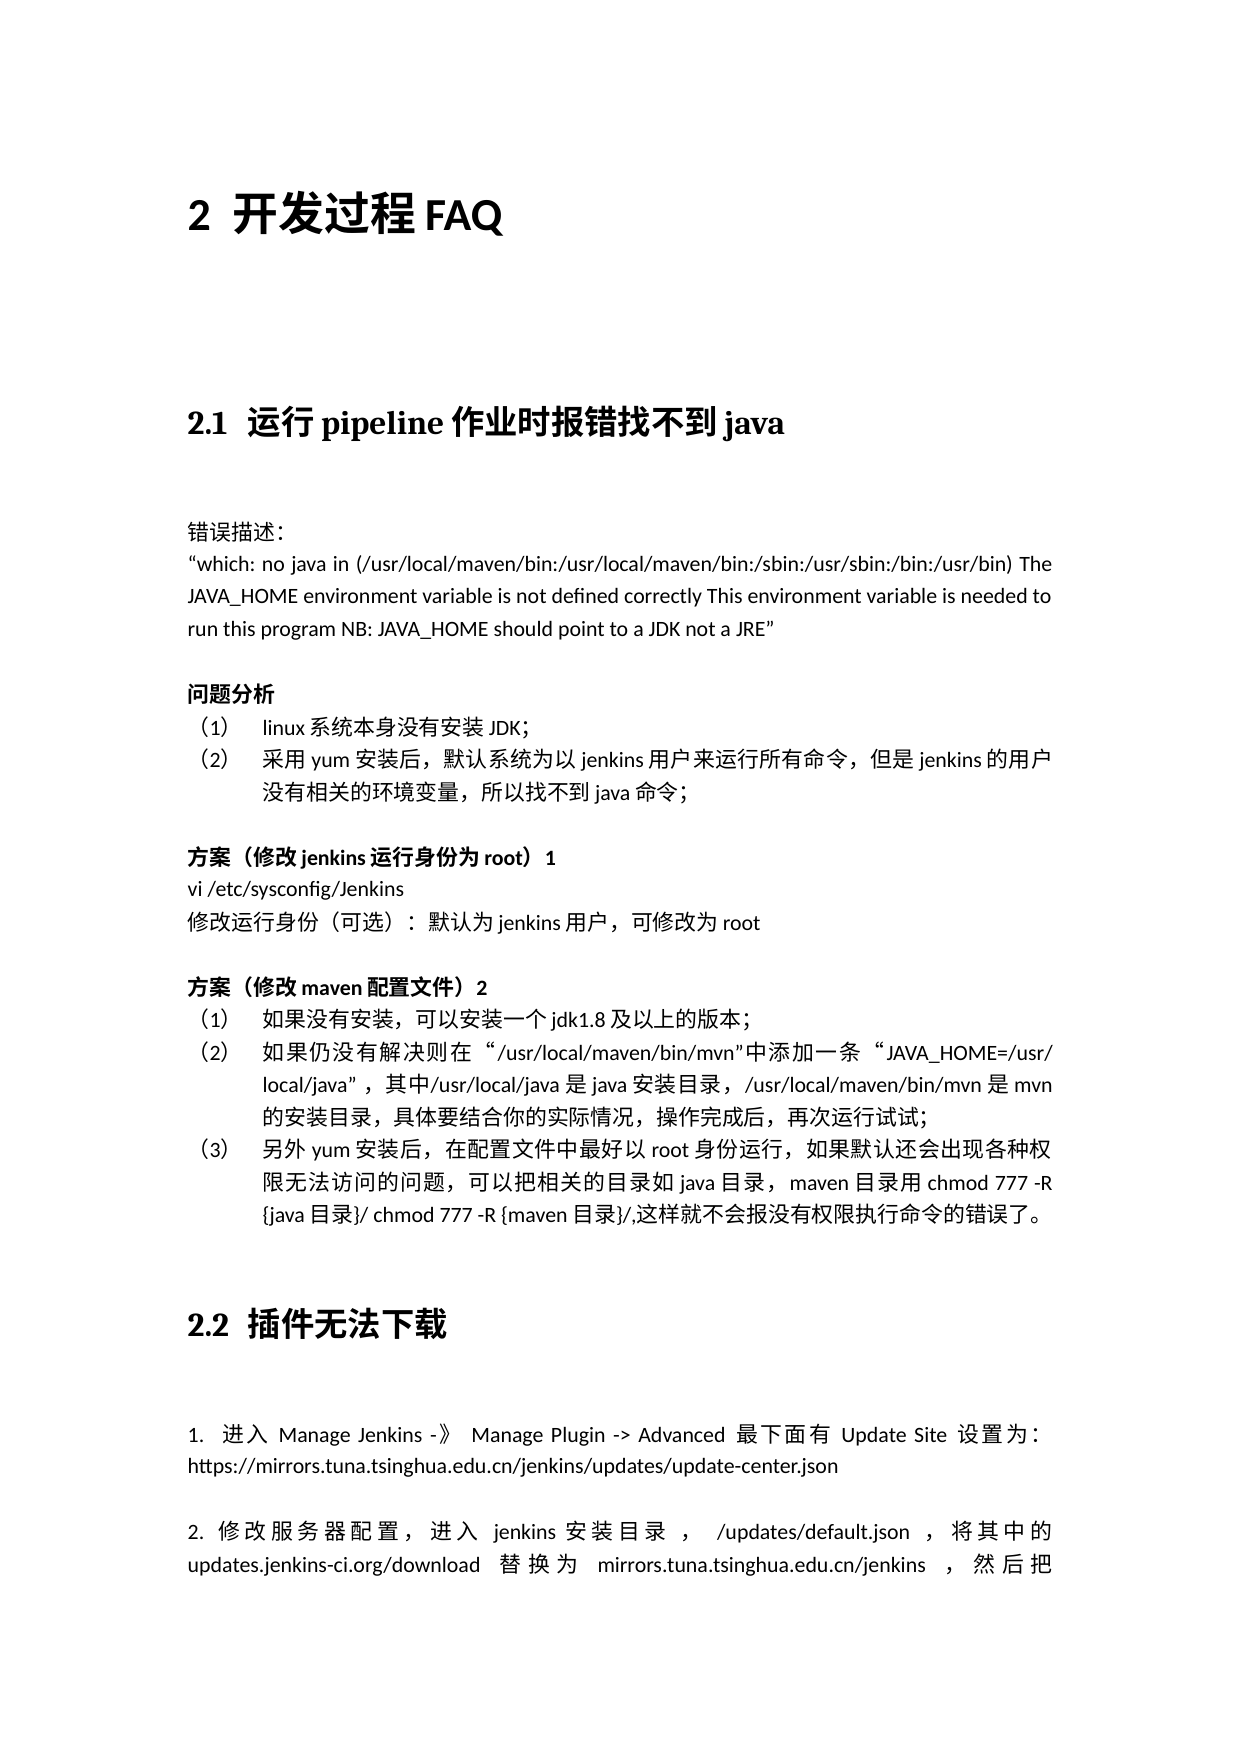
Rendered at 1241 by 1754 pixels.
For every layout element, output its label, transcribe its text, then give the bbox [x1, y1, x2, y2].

text 方案（修改jenkins运行身份为root）1 [187, 839, 1053, 872]
text vi /etc/sysconfig/Jenkins [187, 872, 1053, 904]
subtitle 开发过程FAQ [187, 162, 1053, 259]
text 修改运行身份（可选）：默认为jenkins用户，可修改为root [187, 904, 1053, 937]
list 如果没有安装，可以安装一个jdk1.8及以上的版本； [187, 1002, 1053, 1034]
list linux系统本身没有安装JDK； [187, 709, 1053, 742]
text “which: no java in (/usr/local/maven/bin:/usr/local/maven/bin:/sbin:/usr/sbin:/bin:/usr/bin) The JAVA_HOME environment variable is not defined correctly This environment variable is needed to run this program NB: JAVA_HOME should point to a JDK not a JRE” [187, 547, 1053, 644]
text 错误描述： [187, 514, 1053, 547]
list 另外yum安装后，在配置文件中最好以root身份运行，如果默认还会出现各种权限无法访问的问题，可以把相关的目录如java目录，maven目录用chmod 777 -R {java目录}/ chmod 777 -R {maven目录}/,这样就不会报没有权限执行命令的错误了。 [187, 1132, 1053, 1229]
subtitle 运行pipeline作业时报错找不到java [187, 387, 1053, 452]
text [187, 1514, 1053, 1579]
text 问题分析 [187, 677, 1053, 709]
list 如果仍没有解决则在“/usr/local/maven/bin/mvn”中添加一条“JAVA_HOME=/usr/local/java” ，其中/usr/local/java是java安装目录，/usr/local/maven/bin/mvn是mvn的安装目录，具体要结合你的实际情况，操作完成后，再次运行试试； [187, 1034, 1053, 1132]
subtitle 插件无法下载 [187, 1289, 1053, 1354]
list 采用yum安装后，默认系统为以jenkins用户来运行所有命令，但是jenkins的用户没有相关的环境变量，所以找不到java命令； [187, 742, 1053, 807]
text 1. 进入 Manage Jenkins -》 Manage Plugin -> Advanced 最下面有 Update Site 设置为：https://mirrors.tuna.tsinghua.edu.cn/jenkins/updates/update-center.json [187, 1416, 1053, 1481]
text 方案（修改maven配置文件）2 [187, 969, 1053, 1002]
